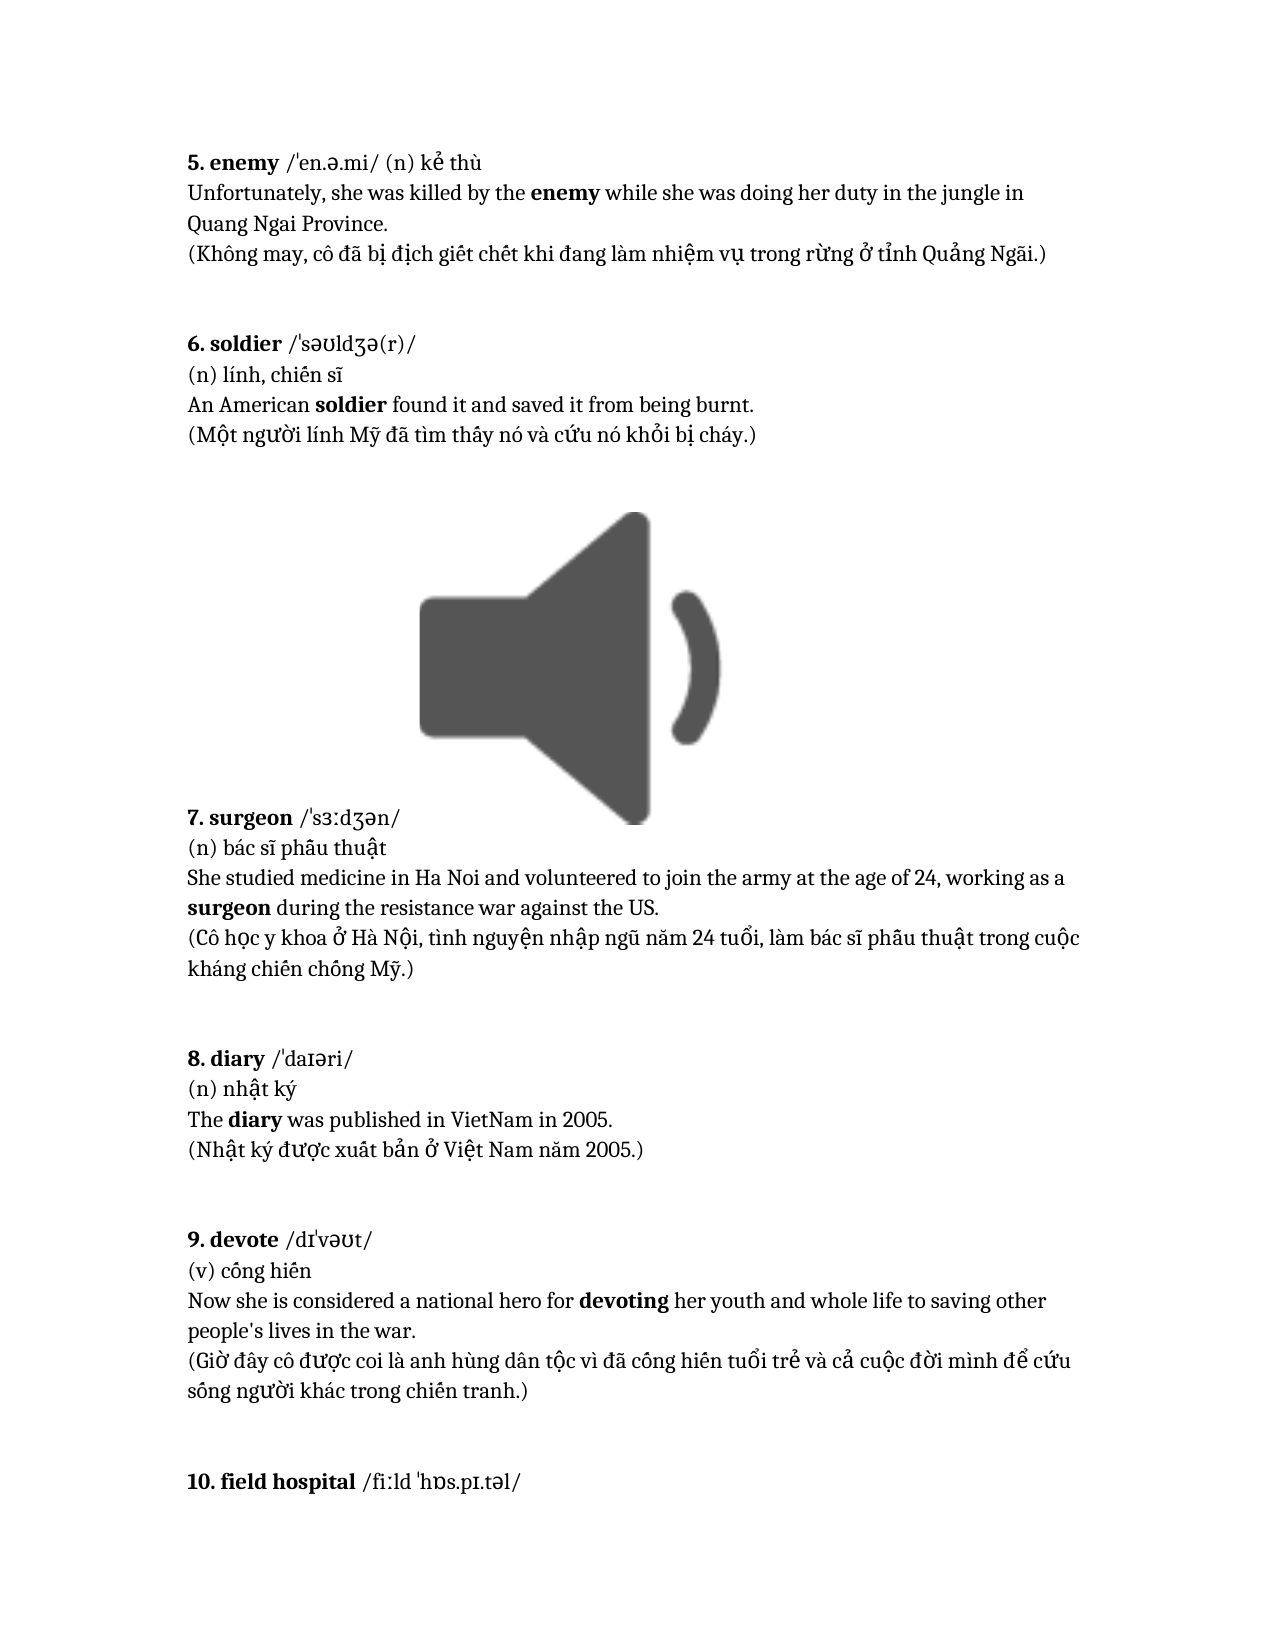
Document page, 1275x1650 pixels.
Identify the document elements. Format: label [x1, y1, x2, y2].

picture [419, 512, 733, 825]
text [187, 150, 1087, 1495]
